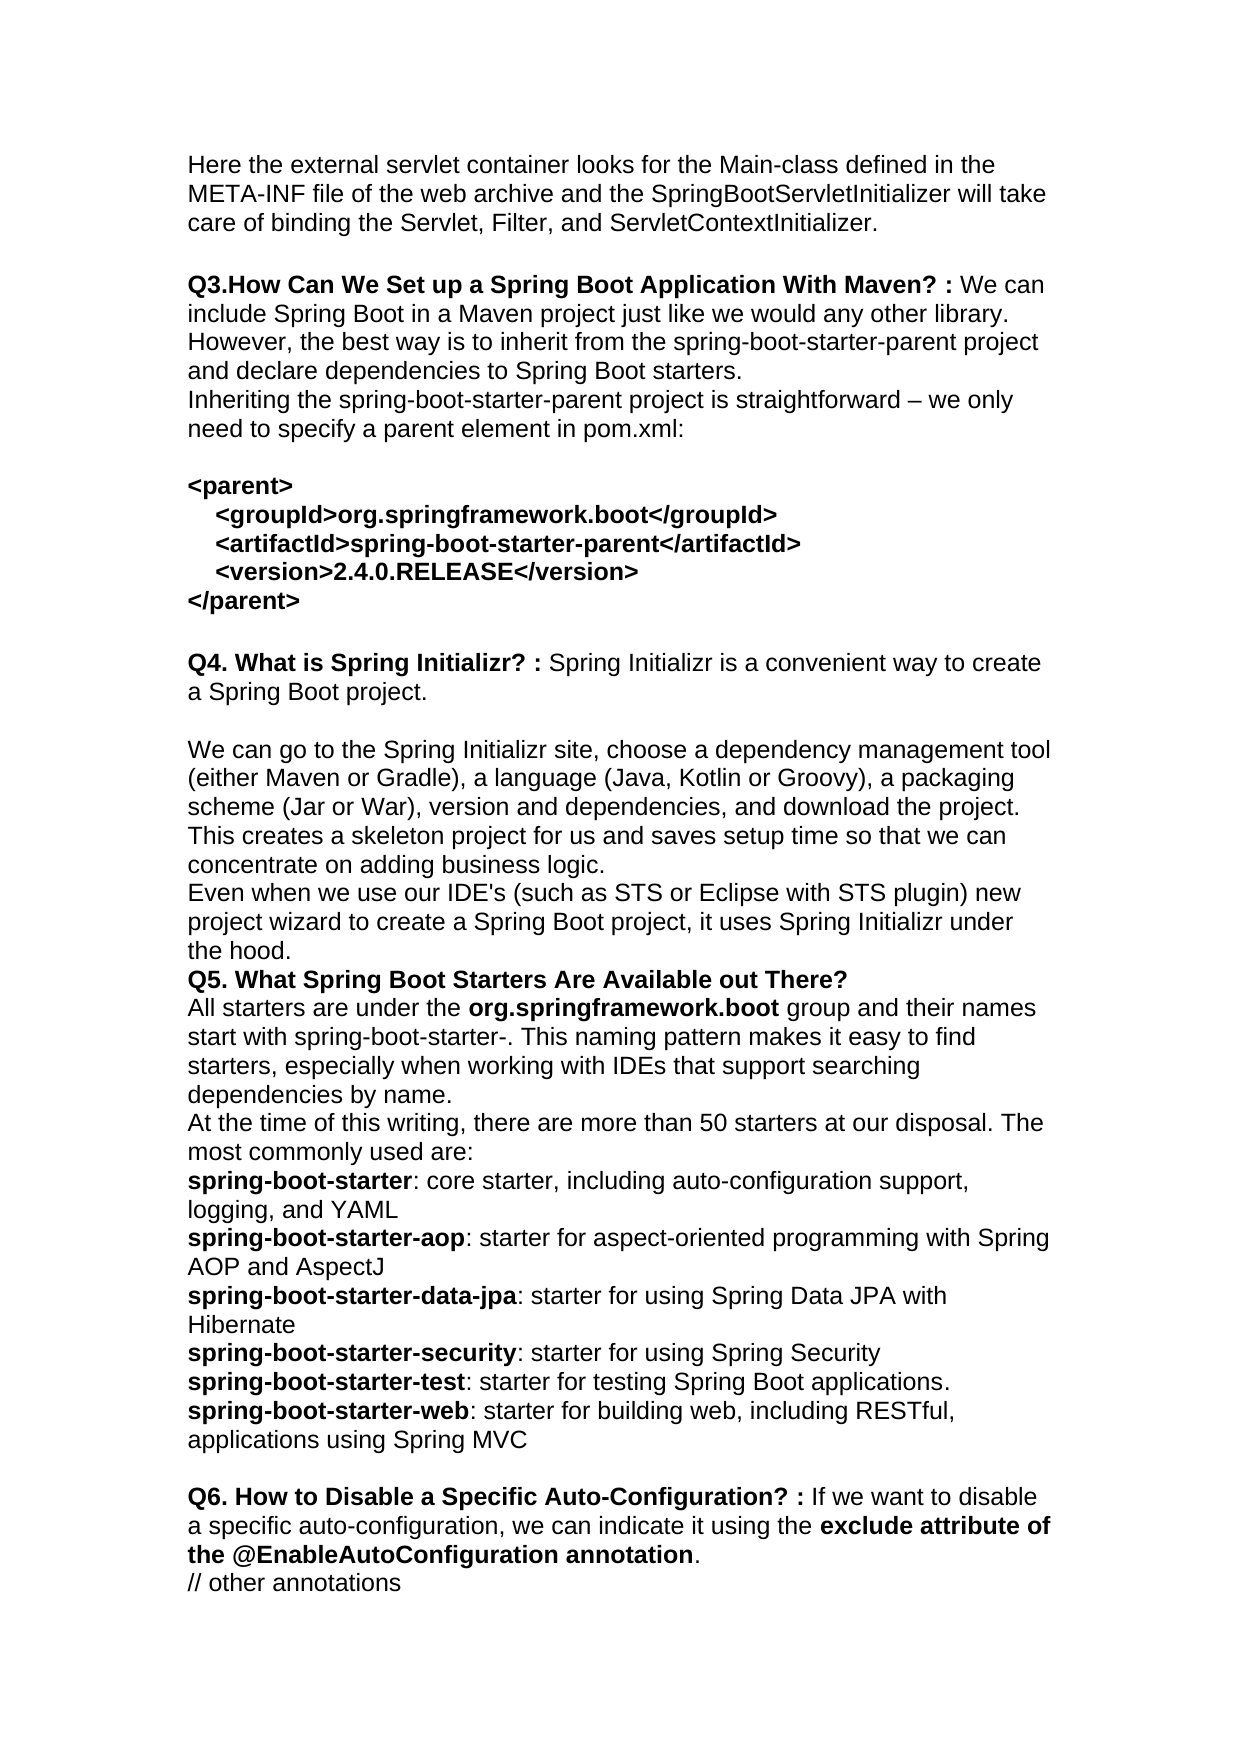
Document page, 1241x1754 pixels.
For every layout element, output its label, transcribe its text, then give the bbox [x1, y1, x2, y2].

text <parent> [187, 471, 1053, 500]
text This creates a skeleton project for us and saves setup time so that we can concentrate on adding business logic. [187, 821, 1053, 878]
text Here the external servlet container looks for the Main-class defined in the META-INF file of the web archive and the SpringBootServletInitializer will take care of binding the Servlet, Filter, and ServletContextInitializer. [187, 150, 1053, 236]
text Inheriting the spring-boot-starter-parent project is straightforward – we only need to specify a parent element in pom.xml: [187, 385, 1053, 442]
text Q4. What is Spring Initializr? : Spring Initializr is a convenient way to create a Spring Boot project. [187, 648, 1053, 706]
text We can go to the Spring Initializr site, choose a dependency management tool (either Maven or Gradle), a language (Java, Kotlin or Groovy), a packaging scheme (Jar or War), version and dependencies, and download the project. [187, 734, 1053, 821]
text spring-boot-starter-web: starter for building web, including RESTful, applications using Spring MVC [187, 1396, 1053, 1453]
text spring-boot-starter-security: starter for using Spring Security [187, 1338, 1053, 1367]
text <version>2.4.0.RELEASE</version> [187, 557, 1053, 586]
text spring-boot-starter-data-jpa: starter for using Spring Data JPA with Hibernate [187, 1281, 1053, 1338]
text </parent> [187, 586, 1053, 615]
text // other annotations [187, 1568, 1053, 1597]
text <artifactId>spring-boot-starter-parent</artifactId> [187, 528, 1053, 557]
text spring-boot-starter-test: starter for testing Spring Boot applications. [187, 1367, 1053, 1396]
text Q3.How Can We Set up a Spring Boot Application With Maven? : We can include Spring Boot in a Maven project just like we would any other library. However, the best way is to inherit from the spring-boot-starter-parent project and declare dependencies to Spring Boot starters. [187, 270, 1053, 385]
text spring-boot-starter-aop: starter for aspect-oriented programming with Spring AOP and AspectJ [187, 1223, 1053, 1281]
text <groupId>org.springframework.boot</groupId> [187, 500, 1053, 528]
text At the time of this writing, there are more than 50 starters at our disposal. The most commonly used are: [187, 1108, 1053, 1166]
text Even when we use our IDE's (such as STS or Eclipse with STS plugin) new project wizard to create a Spring Boot project, it uses Spring Initializr under the hood. [187, 878, 1053, 964]
text spring-boot-starter: core starter, including auto-configuration support, logging, and YAML [187, 1166, 1053, 1223]
text Q6. How to Disable a Specific Auto-Configuration? : If we want to disable a specific auto-configuration, we can indicate it using the exclude attribute of the @EnableAutoConfiguration annotation. [187, 1482, 1053, 1568]
text All starters are under the org.springframework.boot group and their names start with spring-boot-starter-. This naming pattern makes it easy to find starters, especially when working with IDEs that support searching dependencies by name. [187, 993, 1053, 1108]
text Q5. What Spring Boot Starters Are Available out There? [187, 964, 1053, 993]
